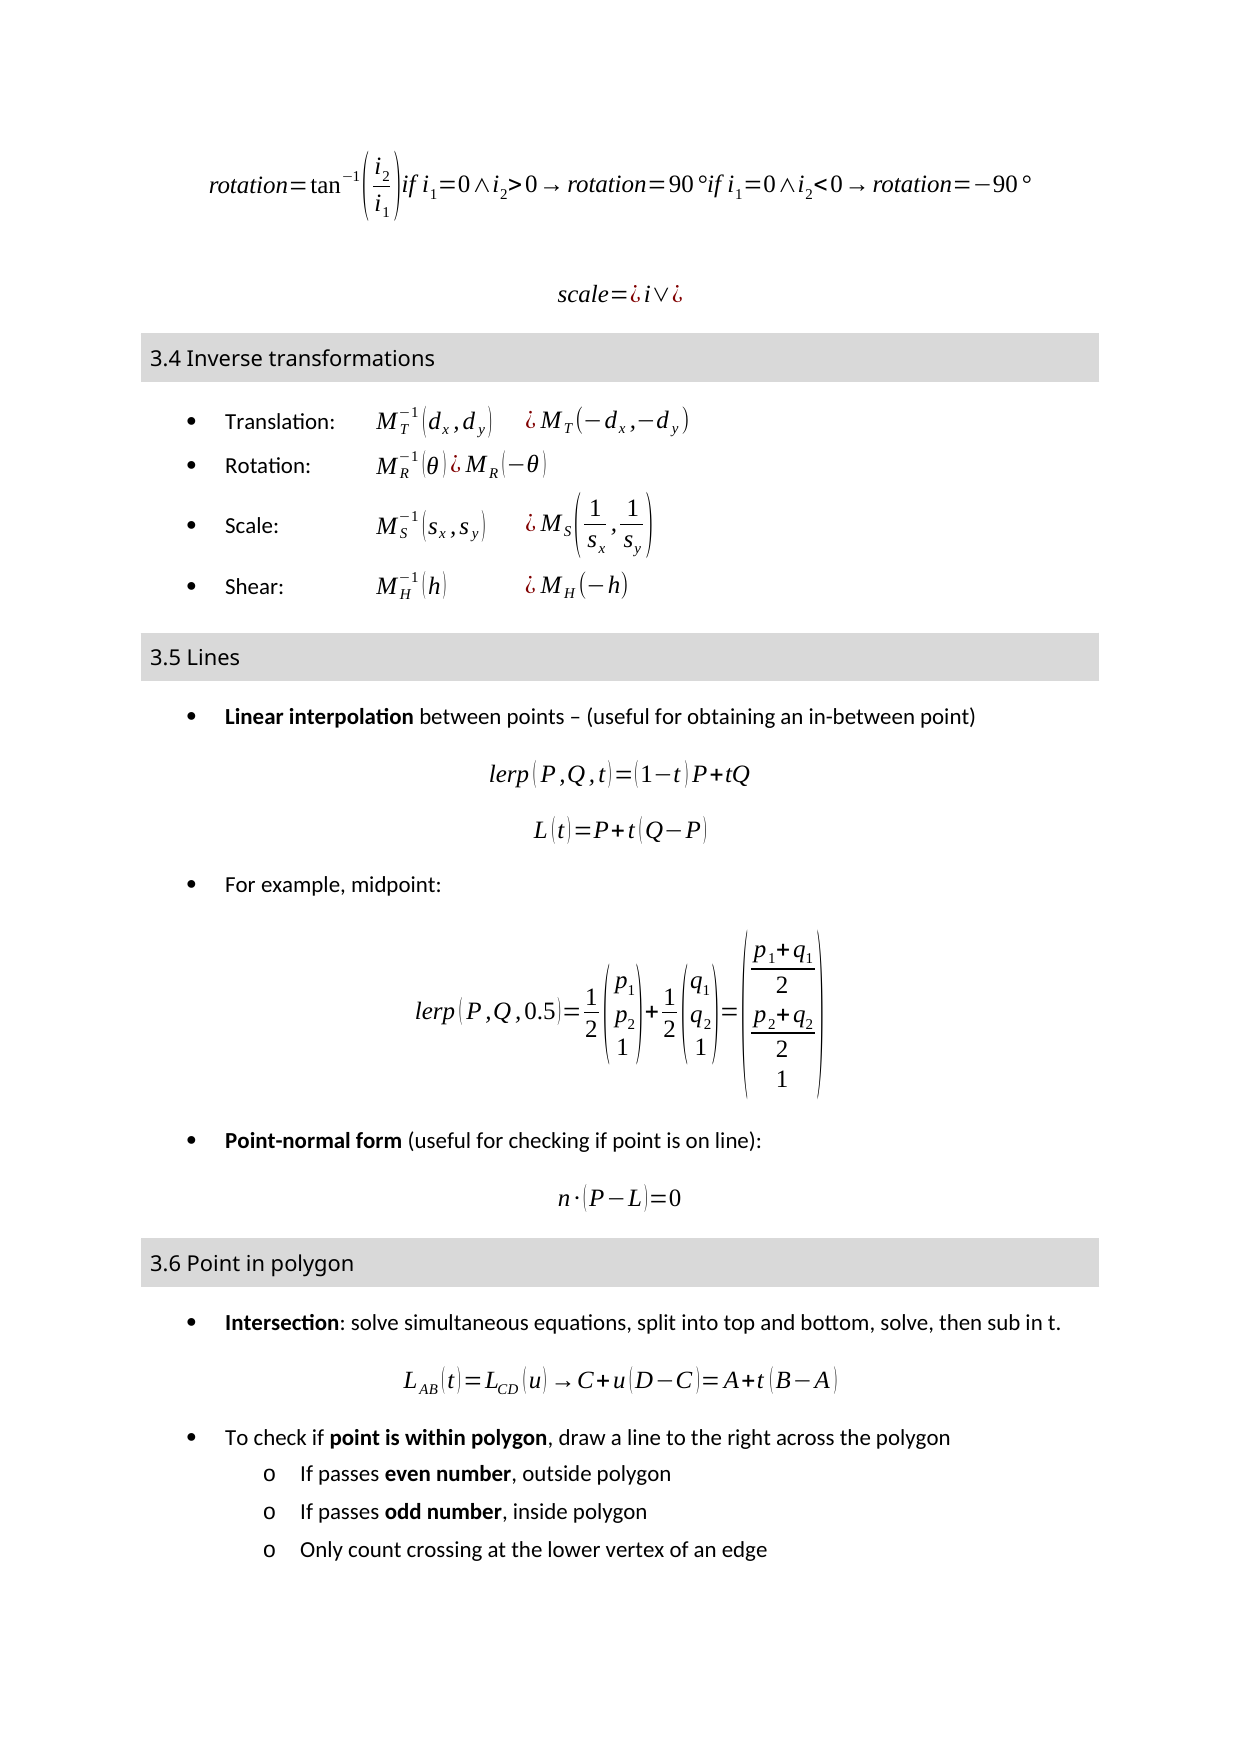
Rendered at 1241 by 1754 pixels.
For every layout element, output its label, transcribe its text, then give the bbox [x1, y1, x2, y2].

list Intersection: solve simultaneous equations, split into top and bottom, solve, then sub in t. [187, 1308, 1090, 1336]
list To check if point is within polygon, draw a line to the right across the polygon [187, 1423, 1090, 1451]
list Linear interpolation between points – (useful for obtaining an in-between point) [187, 702, 1090, 730]
list Translation: [187, 403, 1090, 439]
list For example, midpoint: [187, 870, 1090, 898]
list Scale: [187, 491, 1090, 560]
list If passes odd number, inside polygon [262, 1497, 1090, 1526]
subtitle 3.4 Inverse transformations [150, 343, 1090, 373]
list Shear: [187, 568, 1090, 603]
subtitle 3.6 Point in polygon [150, 1248, 1090, 1278]
list Rotation: [187, 448, 1090, 483]
list Only count crossing at the lower vertex of an edge [262, 1535, 1090, 1564]
subtitle 3.5 Lines [150, 642, 1090, 672]
list If passes even number, outside polygon [262, 1459, 1090, 1488]
list Point-normal form (useful for checking if point is on line): [187, 1126, 1090, 1154]
